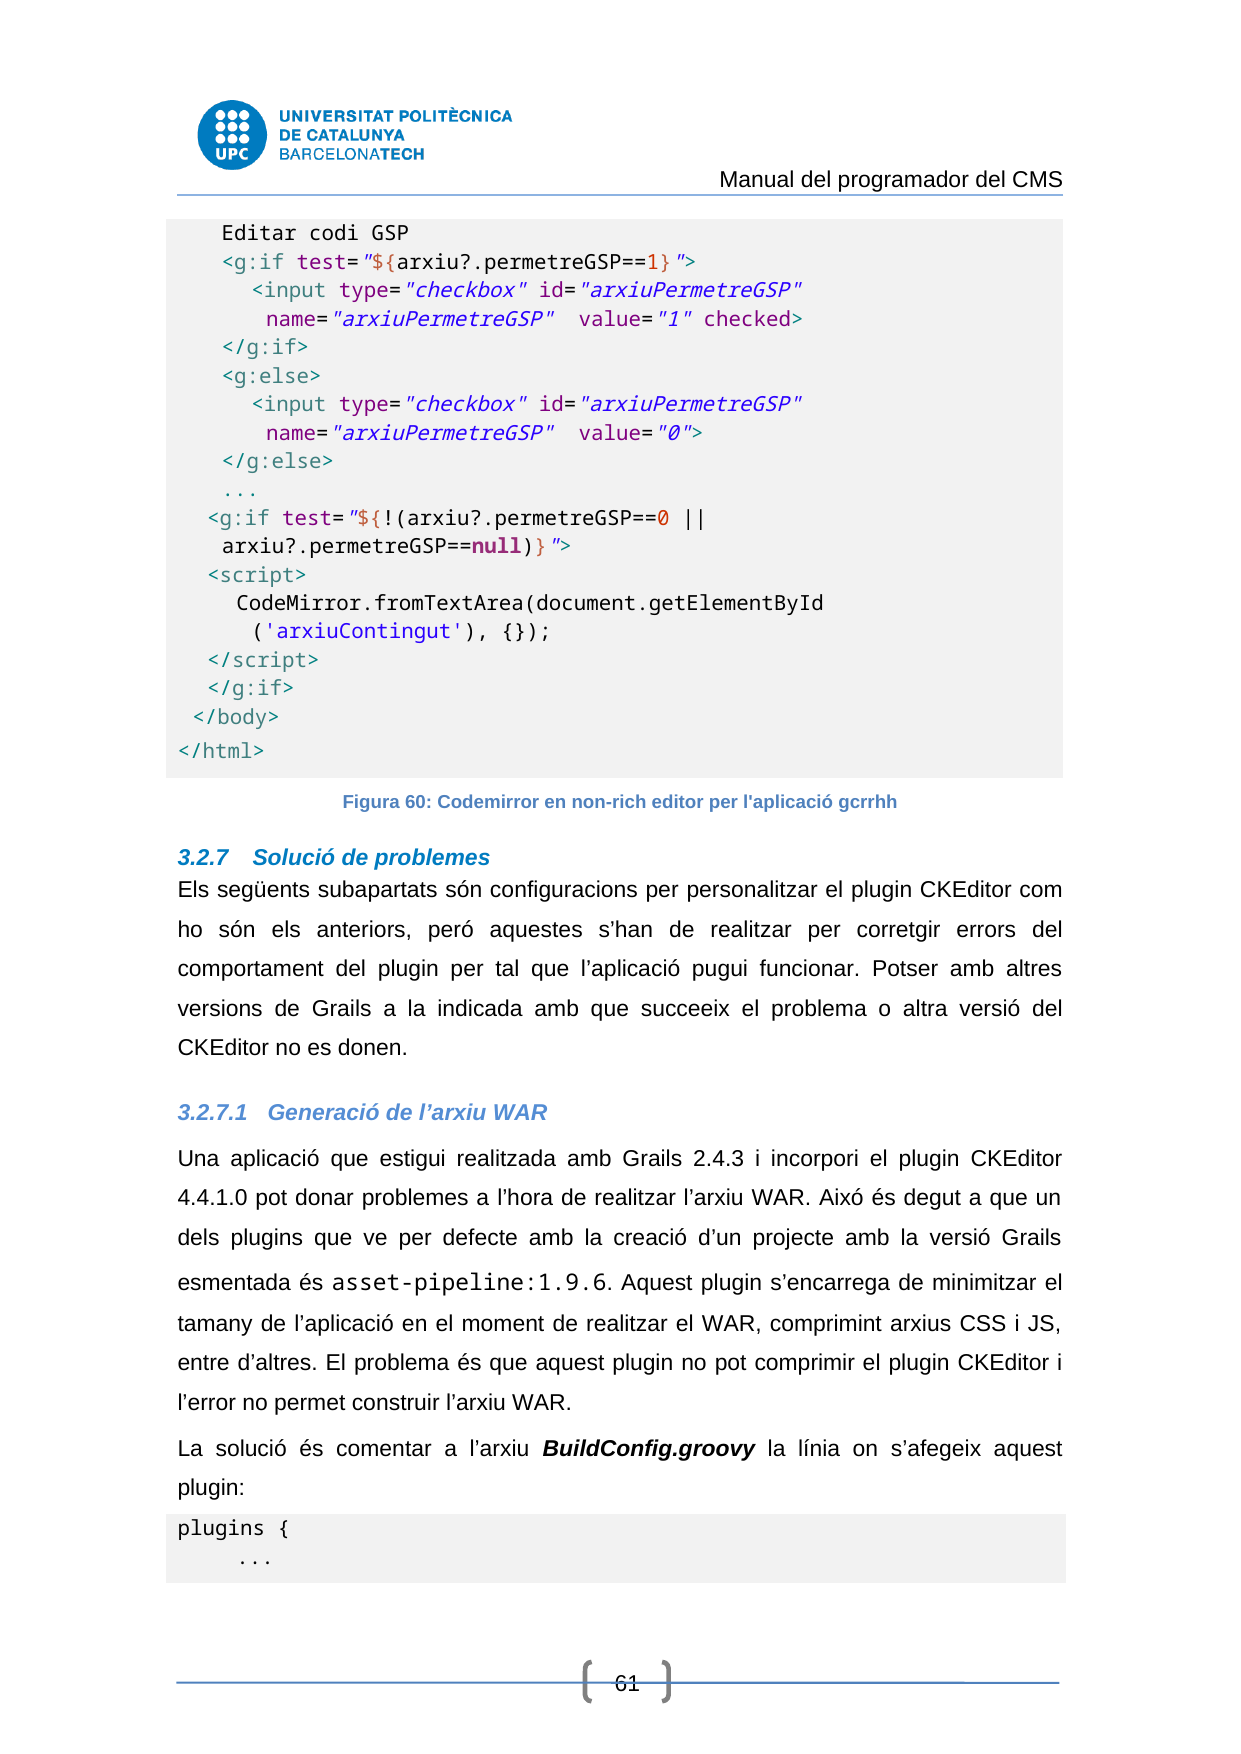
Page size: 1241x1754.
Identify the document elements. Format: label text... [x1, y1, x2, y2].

table_header plugins { ... //compile ":asset-pipeline:1.9.6" ... } [166, 1514, 1066, 1583]
picture [177, 81, 532, 188]
text La solució és comentar a l’arxiu BuildConfig.groovy la línia on s’afegeix aquest plugin: [177, 1434, 1063, 1500]
text Els següents subapartats són configuracions per personalitzar el plugin CKEditor com ho són els anteriors, peró aquestes s’han de realitzar per corretgir errors del comportament del plugin per tal que l’aplicació pugui funcionar. Potser amb altres versions de Grails a la indicada amb que succeeix el problema o altra versió del CKEditor no es donen. [177, 876, 1063, 1061]
subtitle Generació de l’arxiu WAR [177, 1099, 1063, 1125]
subtitle Solució de problemes [177, 844, 1063, 870]
text Una aplicació que estigui realitzada amb Grails 2.4.3 i incorpori el plugin CKEditor 4.4.1.0 pot donar problemes a l’hora de realitzar l’arxiu WAR. Aixó és degut a que un dels plugins que ve per defecte amb la creació d’un projecte amb la versió Grails esmentada és asset-pipeline:1.9.6. Aquest plugin s’encarrega de minimitzar el tamany de l’aplicació en el moment de realitzar el WAR, comprimint arxius CSS i JS, entre d’altres. El problema és que aquest plugin no pot comprimir el plugin CKEditor i l’error no permet construir l’arxiu WAR. [177, 1144, 1063, 1415]
